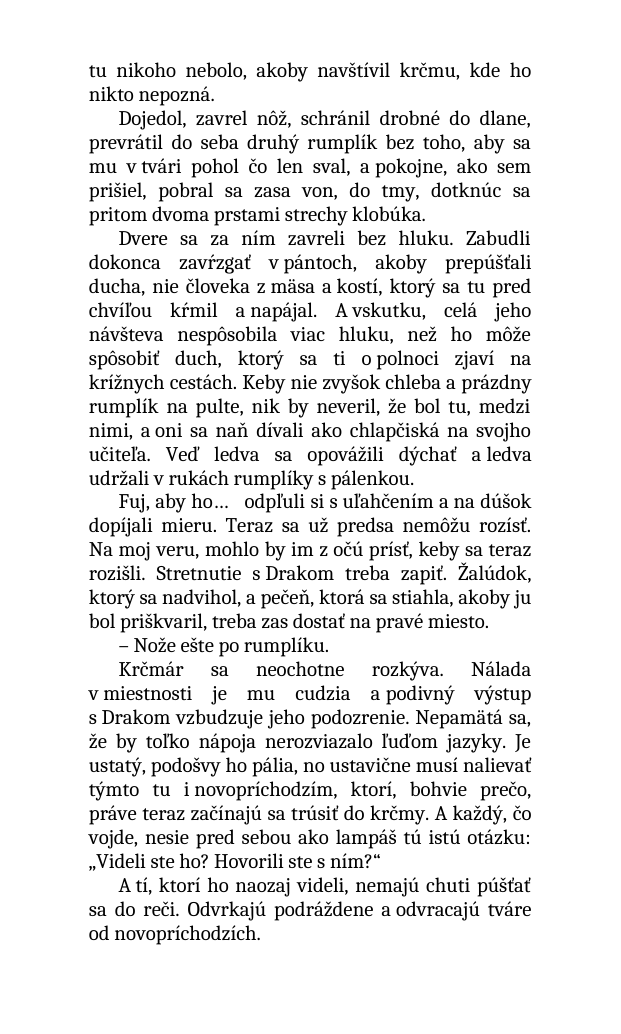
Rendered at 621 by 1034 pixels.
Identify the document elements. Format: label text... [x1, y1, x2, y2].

text Dvere sa za ním zavreli bez hluku. Zabudli dokonca zavŕzgať v pántoch, akoby prepúšťali ducha, nie človeka z mäsa a kostí, ktorý sa tu pred chvíľou kŕmil a napájal. A vskutku, celá jeho návšteva nespôsobila viac hluku, než ho môže spôsobiť duch, ktorý sa ti o polnoci zjaví na krížnych cestách. Keby nie zvyšok chleba a prázdny rumplík na pulte, nik by neveril, že bol tu, medzi nimi, a oni sa naň dívali ako chlapčiská na svojho učiteľa. Veď ledva sa opovážili dýchať a ledva udržali v rukách rumplíky s pálenkou. [89, 227, 531, 490]
text Fuj, aby ho… odpľuli si s uľahčením a na dúšok dopíjali mieru. Teraz sa už predsa nemôžu rozísť. Na moj veru, mohlo by im z očú prísť, keby sa teraz rozišli. Stretnutie s Drakom treba zapiť. Žalúdok, ktorý sa nadvihol, a pečeň, ktorá sa stiahla, akoby ju bol priškvaril, treba zas dostať na pravé miesto. [89, 490, 531, 634]
text Dojedol, zavrel nôž, schránil drobné do dlane, prevrátil do seba druhý rumplík bez toho, aby sa mu v tvári pohol čo len sval, a pokojne, ako sem prišiel, pobral sa zasa von, do tmy, dotknúc sa pritom dvoma prstami strechy klobúka. [89, 107, 531, 227]
text – Nože ešte po rumplíku. [89, 634, 531, 658]
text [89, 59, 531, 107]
text Krčmár sa neochotne rozkýva. Nálada v miestnosti je mu cudzia a podivný výstup s Drakom vzbudzuje jeho podozrenie. Nepamätá sa, že by toľko nápoja nerozviazalo ľuďom jazyky. Je ustatý, podošvy ho pália, no ustavične musí nalievať týmto tu i novopríchodzím, ktorí, bohvie prečo, práve teraz začínajú sa trúsiť do krčmy. A každý, čo vojde, nesie pred sebou ako lampáš tú istú otázku: „Videli ste ho? Hovorili ste s ním?“ [89, 658, 531, 873]
text A tí, ktorí ho naozaj videli, nemajú chuti púšťať sa do reči. Odvrkajú podráždene a odvracajú tváre od novopríchodzích. [89, 873, 531, 945]
